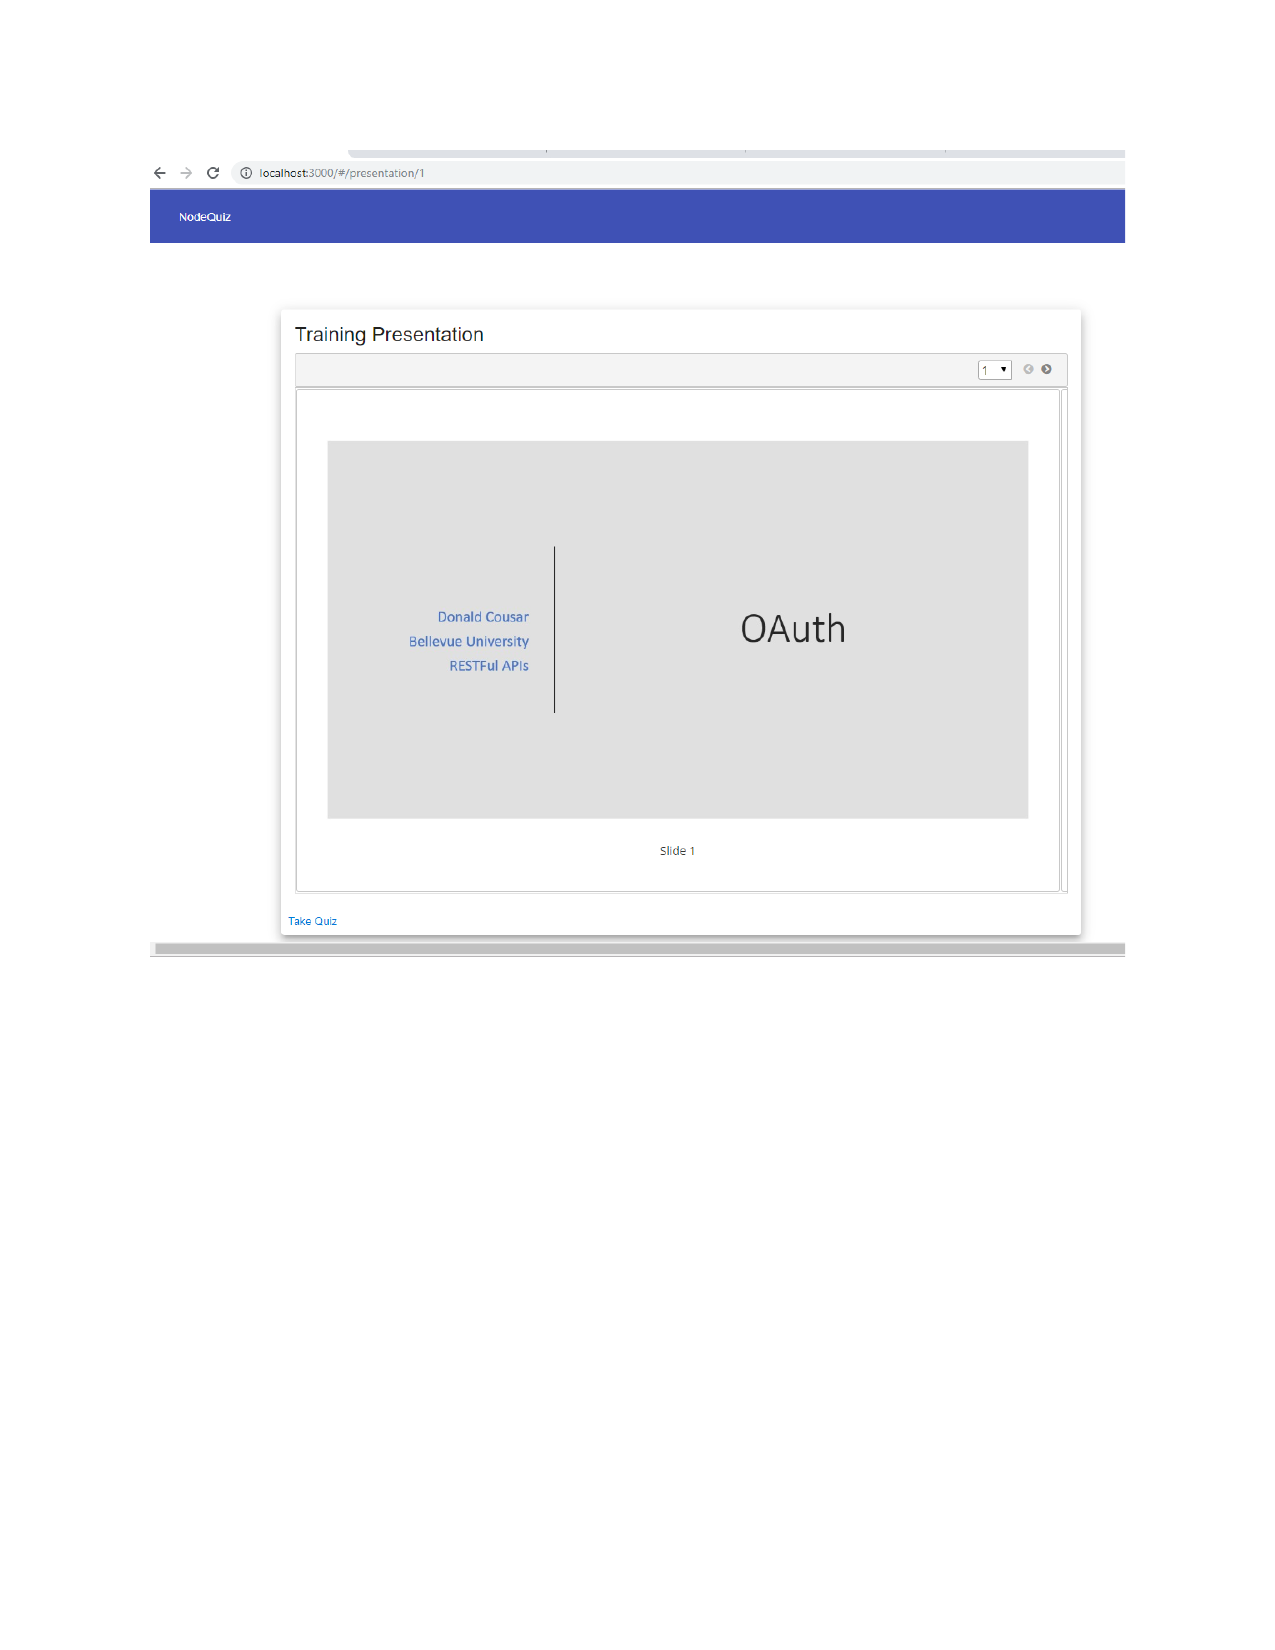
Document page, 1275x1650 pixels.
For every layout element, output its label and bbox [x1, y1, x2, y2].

picture [150, 150, 1125, 959]
